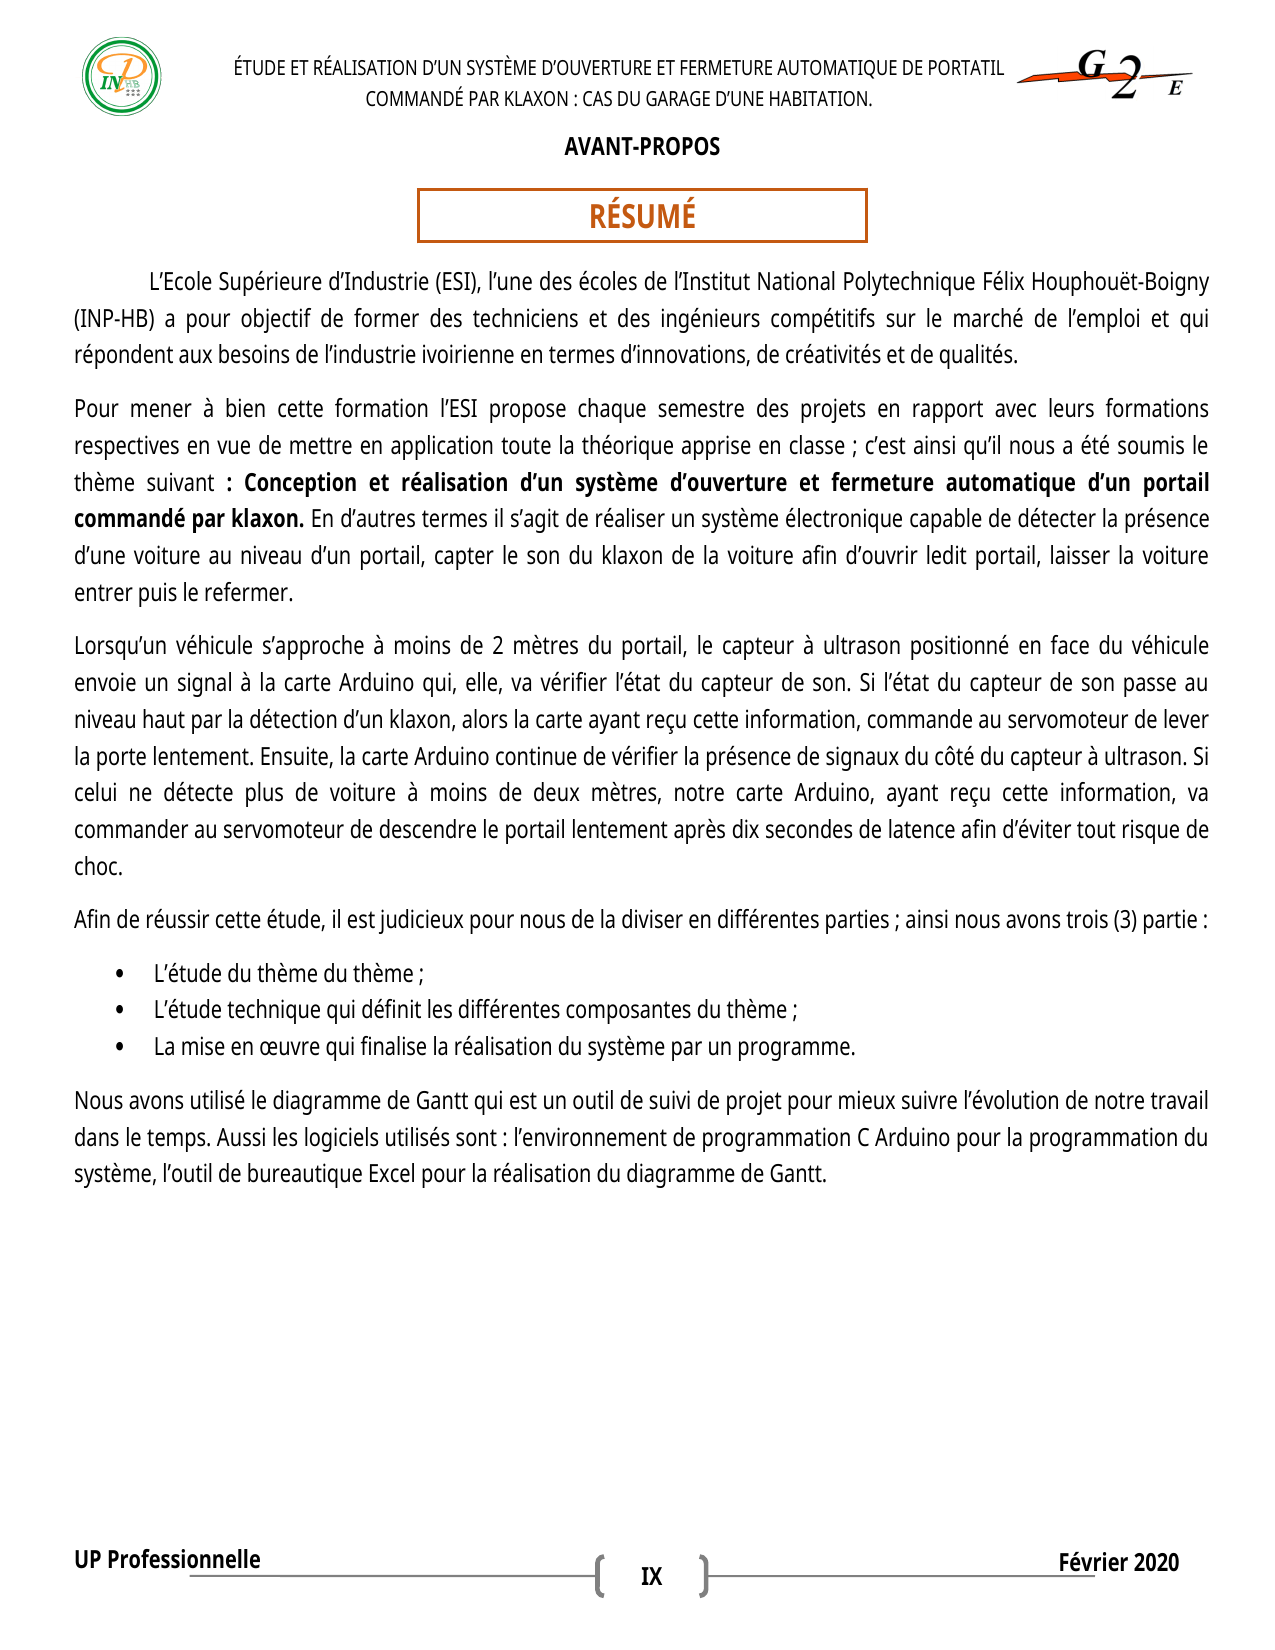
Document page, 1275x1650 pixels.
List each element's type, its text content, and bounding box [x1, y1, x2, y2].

text L’Ecole Supérieure d’Industrie (ESI), l’une des écoles de l’Institut National Polytechnique Félix Houphouët-Boigny (INP-HB) a pour objectif de former des techniciens et des ingénieurs compétitifs sur le marché de l’emploi et qui répondent aux besoins de l’industrie ivoirienne en termes d’innovations, de créativités et de qualités. [74, 264, 1211, 371]
list L’étude technique qui définit les différentes composantes du thème ; [116, 992, 1211, 1026]
text Afin de réussir cette étude, il est judicieux pour nous de la diviser en différentes parties ; ainsi nous avons trois (3) partie : [74, 902, 1211, 936]
list L’étude du thème du thème ; [116, 955, 1211, 989]
text Lorsqu’un véhicule s’approche à moins de 2 mètres du portail, le capteur à ultrason positionné en face du véhicule envoie un signal à la carte Arduino qui, elle, va vérifier l’état du capteur de son. Si l’état du capteur de son passe au niveau haut par la détection d’un klaxon, alors la carte ayant reçu cette information, commande au servomoteur de lever la porte lentement. Ensuite, la carte Arduino continue de vérifier la présence de signaux du côté du capteur à ultrason. Si celui ne détecte plus de voiture à moins de deux mètres, notre carte Arduino, ayant reçu cette information, va commander au servomoteur de descendre le portail lentement après dix secondes de latence afin d’éviter tout risque de choc. [74, 628, 1211, 883]
picture [75, 36, 168, 119]
title RÉSUMÉ [420, 191, 865, 240]
text Nous avons utilisé le diagramme de Gantt qui est un outil de suivi de projet pour mieux suivre l’évolution de notre travail dans le temps. Aussi les logiciels utilisés sont : l’environnement de programmation C Arduino pour la programmation du système, l’outil de bureautique Excel pour la réalisation du diagramme de Gantt. [74, 1082, 1211, 1190]
text Pour mener à bien cette formation l’ESI propose chaque semestre des projets en rapport avec leurs formations respectives en vue de mettre en application toute la théorique apprise en classe ; c’est ainsi qu’il nous a été soumis le thème suivant : Conception et réalisation d’un système d’ouverture et fermeture automatique d’un portail commandé par klaxon. En d’autres termes il s’agit de réaliser un système électronique capable de détecter la présence d’une voiture au niveau d’un portail, capter le son du klaxon de la voiture afin d’ouvrir ledit portail, laisser la voiture entrer puis le refermer. [74, 391, 1211, 608]
list La mise en œuvre qui finalise la réalisation du système par un programme. [116, 1029, 1211, 1063]
picture [1015, 46, 1194, 101]
